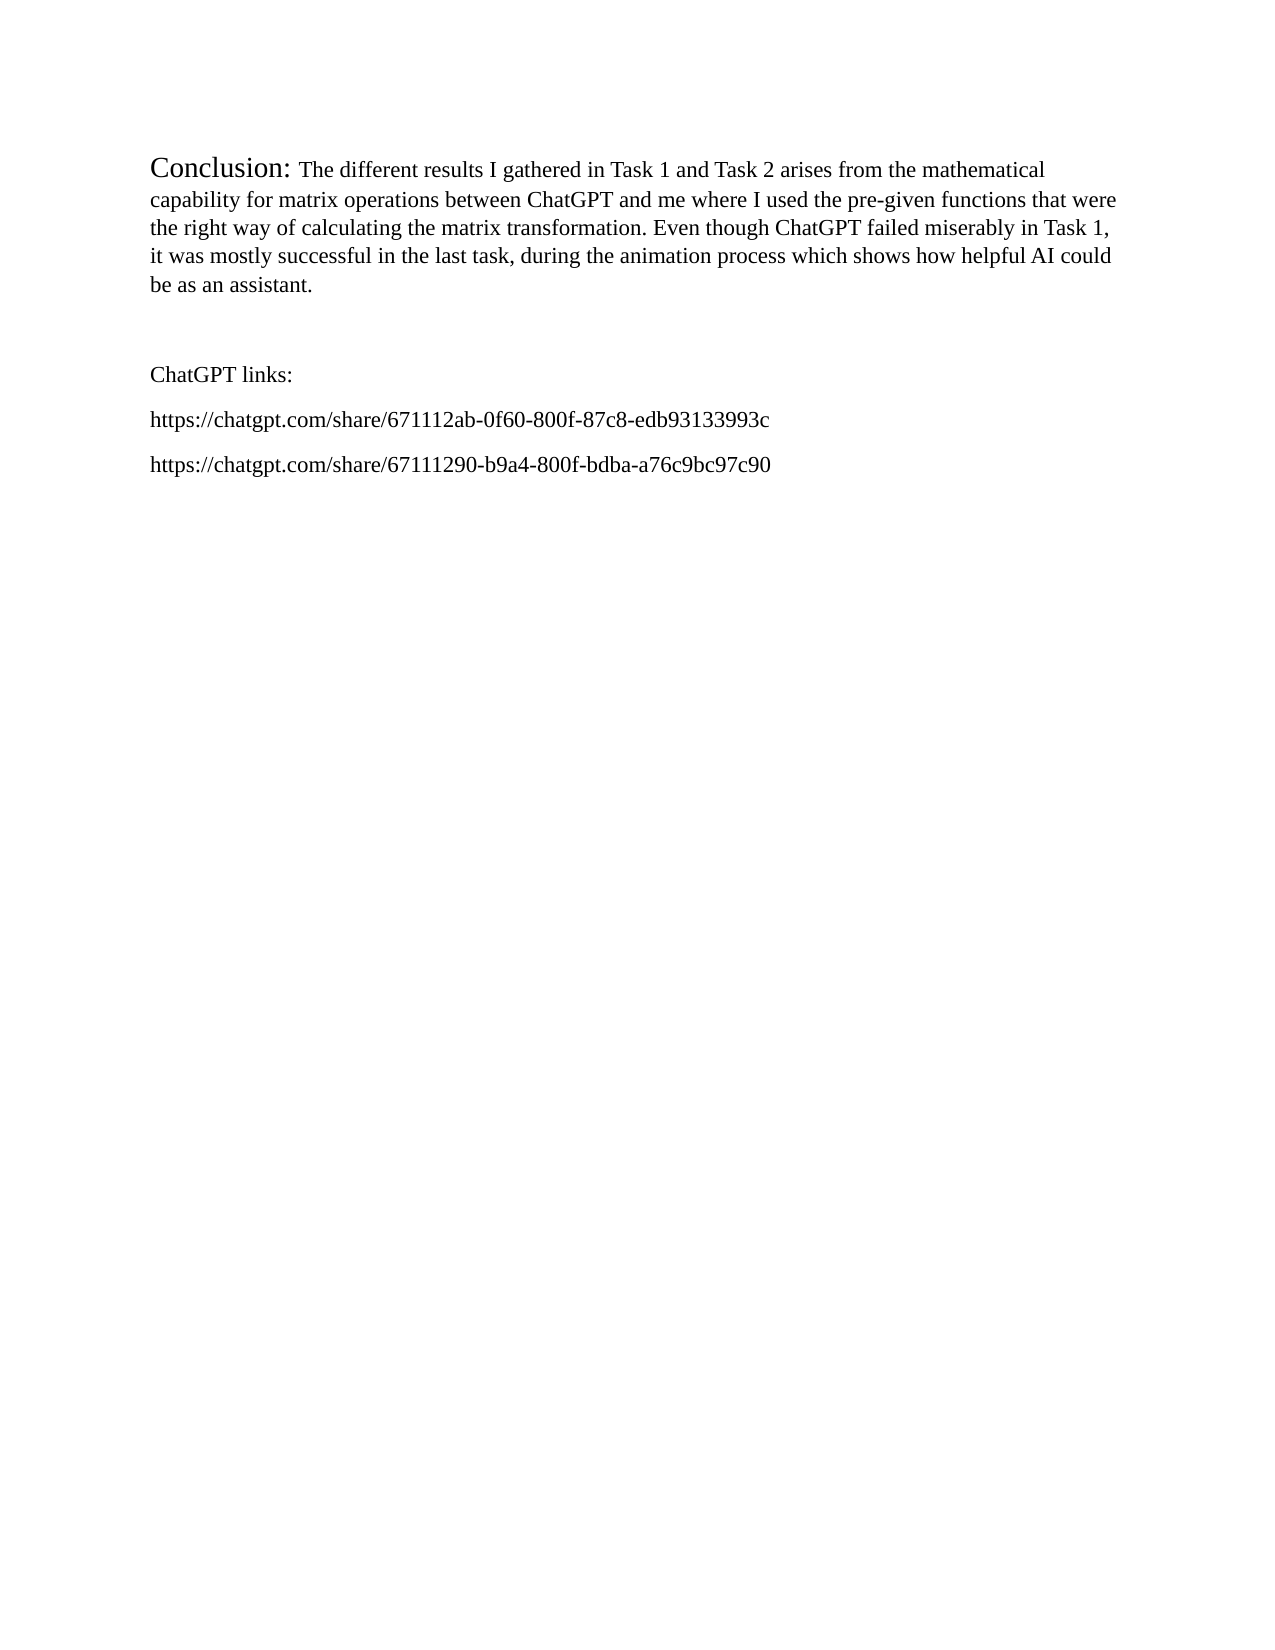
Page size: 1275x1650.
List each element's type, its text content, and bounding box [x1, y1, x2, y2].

text https://chatgpt.com/share/671112ab-0f60-800f-87c8-edb93133993c [150, 406, 1125, 433]
text https://chatgpt.com/share/67111290-b9a4-800f-bdba-a76c9bc97c90 [150, 451, 1125, 478]
text ChatGPT links: [150, 361, 1125, 387]
text Conclusion: The different results I gathered in Task 1 and Task 2 arises from the mathematical capability for matrix operations between ChatGPT and me where I used the pre-given functions that were the right way of calculating the matrix transformation. Even though ChatGPT failed miserably in Task 1, it was mostly successful in the last task, during the animation process which shows how helpful AI could be as an assistant. [150, 150, 1125, 297]
